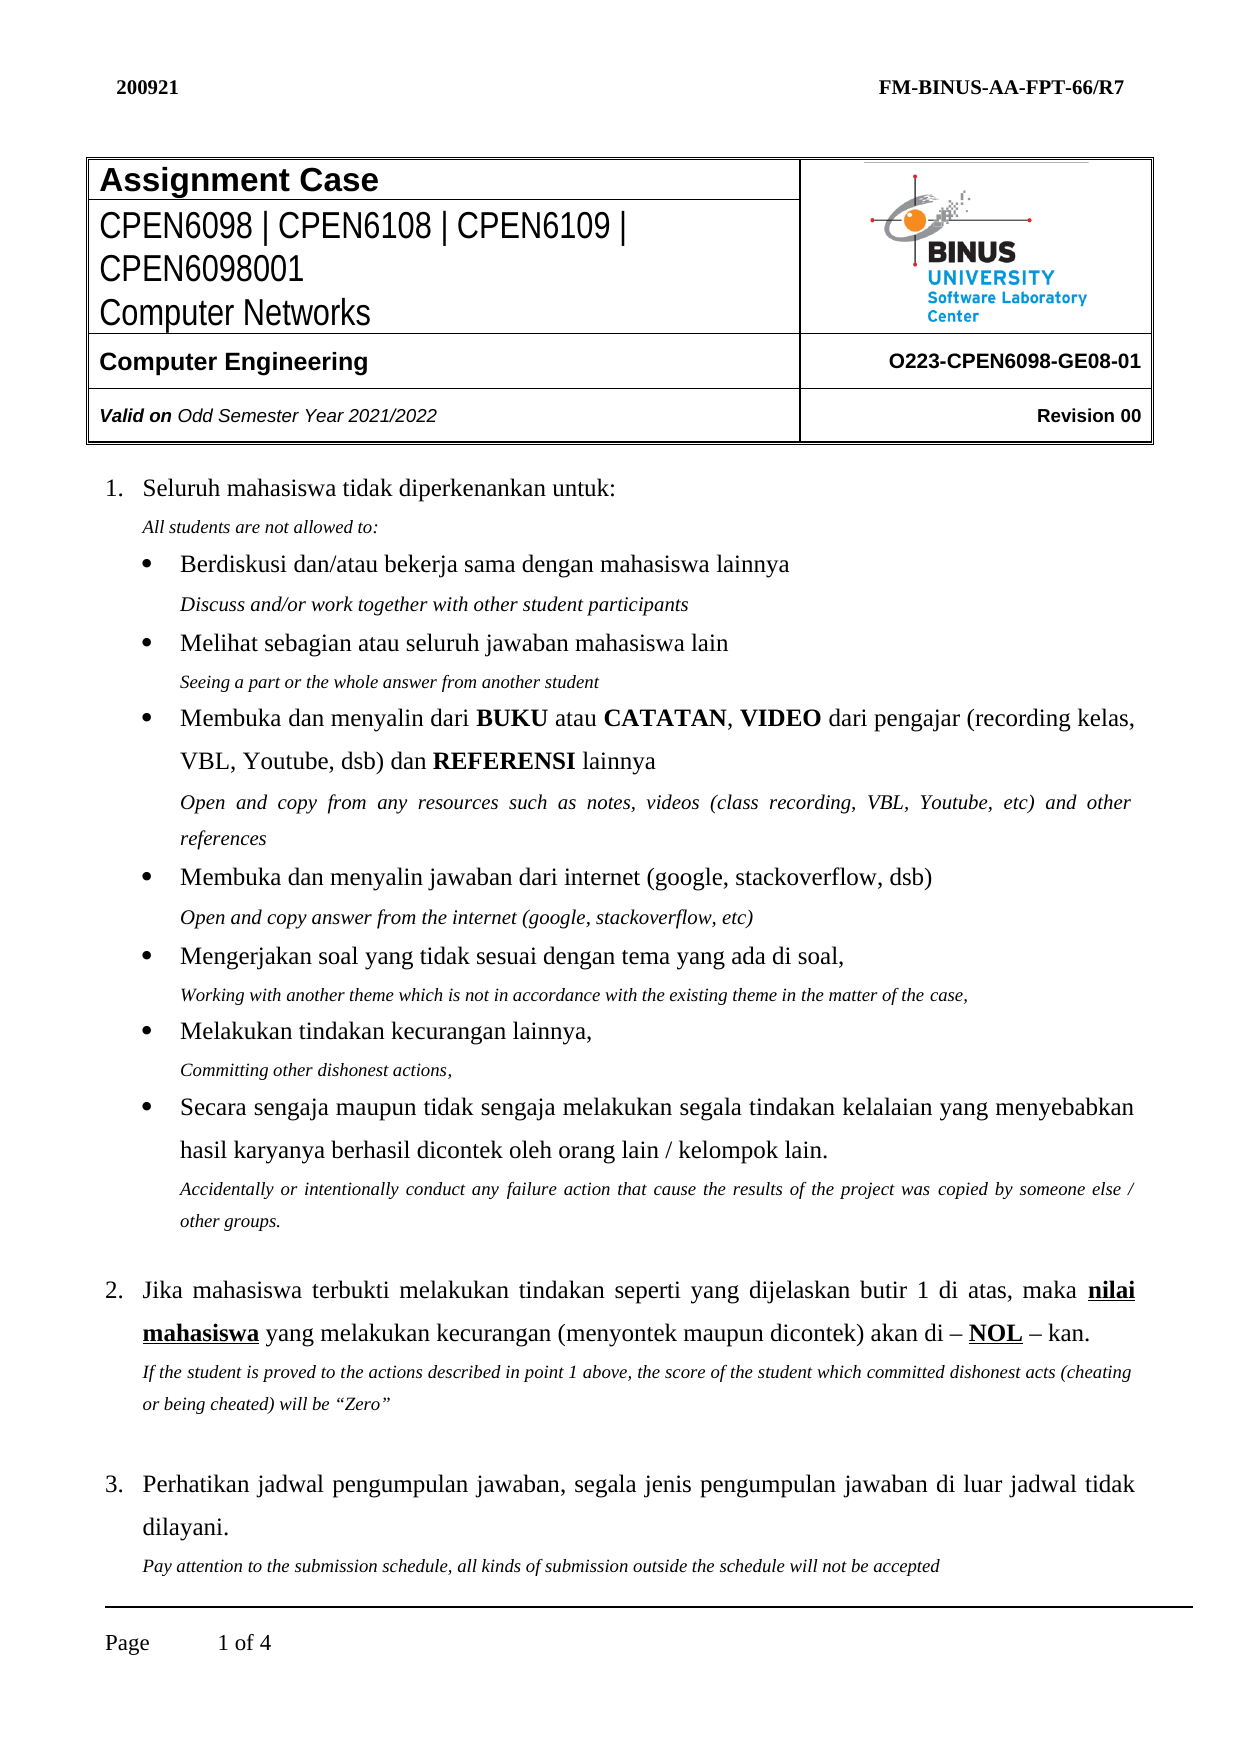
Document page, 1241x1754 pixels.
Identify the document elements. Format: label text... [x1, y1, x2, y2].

list Berdiskusi dan/atau bekerja sama dengan mahasiswa lainnya [142, 549, 1135, 577]
text Working with another theme which is not in accordance with the existing theme in the matter of the case, [180, 984, 1135, 1006]
list Melakukan tindakan kecurangan lainnya, [142, 1016, 1135, 1045]
list Seluruh mahasiswa tidak diperkenankan untuk: [105, 473, 1135, 502]
table_cell Valid on Odd Semester Year 2021/2022 [89, 389, 799, 441]
table_cell O223-CPEN6098-GE08-01 [801, 334, 1151, 388]
list Melihat sebagian atau seluruh jawaban mahasiswa lain [142, 628, 1135, 657]
table_header Assignment Case [89, 160, 799, 199]
list Mengerjakan soal yang tidak sesuai dengan tema yang ada di soal, [142, 941, 1135, 969]
table_cell Computer Engineering [89, 334, 799, 388]
text Discuss and/or work together with other student participants [180, 592, 1135, 616]
list Secara sengaja maupun tidak sengaja melakukan segala tindakan kelalaian yang menyebabkan hasil karyanya berhasil dicontek oleh orang lain / kelompok lain. [142, 1092, 1135, 1163]
table_header [801, 160, 1151, 333]
text Open and copy from any resources such as notes, videos (class recording, VBL, Youtube, etc) and other references [180, 789, 1135, 850]
text Committing other dishonest actions, [180, 1059, 1135, 1081]
text Open and copy answer from the internet (google, stackoverflow, etc) [180, 905, 1135, 929]
list Perhatikan jadwal pengumpulan jawaban, segala jenis pengumpulan jawaban di luar jadwal tidak dilayani. [105, 1469, 1135, 1541]
text If the student is proved to the actions described in point 1 above, the score of the student which committed dishonest acts (cheating or being cheated) will be “Zero” [142, 1361, 1135, 1415]
text All students are not allowed to: [142, 516, 1135, 538]
text Pay attention to the submission schedule, all kinds of submission outside the schedule will not be accepted [105, 1555, 1135, 1577]
list Membuka dan menyalin jawaban dari internet (google, stackoverflow, dsb) [142, 862, 1135, 890]
list Membuka dan menyalin dari BUKU atau CATATAN, VIDEO dari pengajar (recording kelas, VBL, Youtube, dsb) dan REFERENSI lainnya [142, 703, 1135, 775]
text Accidentally or intentionally conduct any failure action that cause the results of the project was copied by someone else / other groups. [180, 1178, 1135, 1232]
table_cell CPEN6098 | CPEN6108 | CPEN6109 | CPEN6098001 Computer Networks [89, 200, 799, 333]
table_cell Revision 00 [801, 389, 1151, 441]
list Jika mahasiswa terbukti melakukan tindakan seperti yang dijelaskan butir 1 di atas, maka nilai mahasiswa yang melakukan kecurangan (menyontek maupun dicontek) akan di – NOL – kan. [105, 1275, 1135, 1347]
text Seeing a part or the whole answer from another student [180, 671, 1135, 693]
picture [863, 162, 1089, 331]
